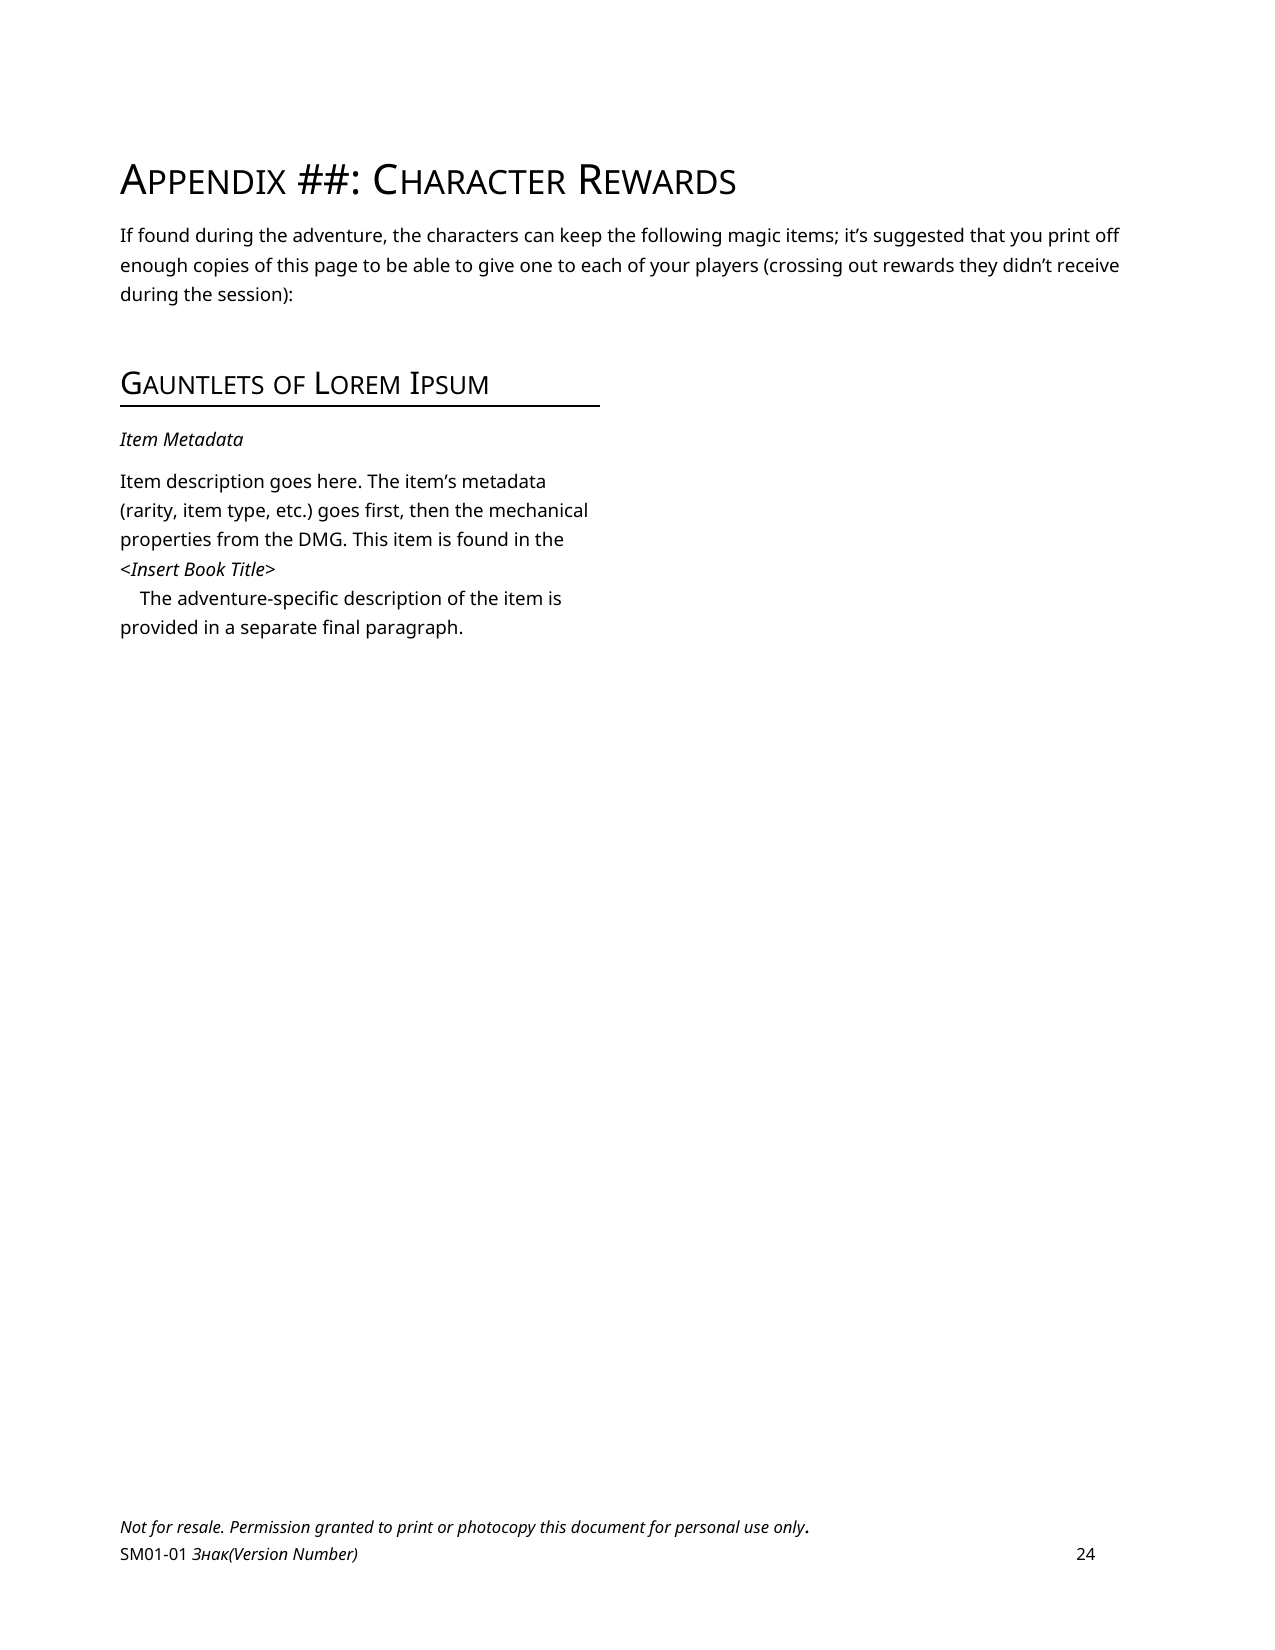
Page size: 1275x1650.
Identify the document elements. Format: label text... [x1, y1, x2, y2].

subtitle Gauntlets of Lorem Ipsum [120, 361, 600, 405]
text If found during the adventure, the characters can keep the following magic items; it’s suggested that you print off enough copies of this page to be able to give one to each of your players (crossing out rewards they didn’t receive during the session): [120, 223, 1155, 307]
text Item description goes here. The item’s metadata (rarity, item type, etc.) goes first, then the mechanical properties from the DMG. This item is found in the <Insert Book Title> [120, 468, 600, 581]
subtitle Appendix ##: Character Rewards [120, 150, 1155, 207]
text The adventure-specific description of the item is provided in a separate final paragraph. [120, 585, 600, 640]
text Item Metadata [120, 426, 600, 452]
